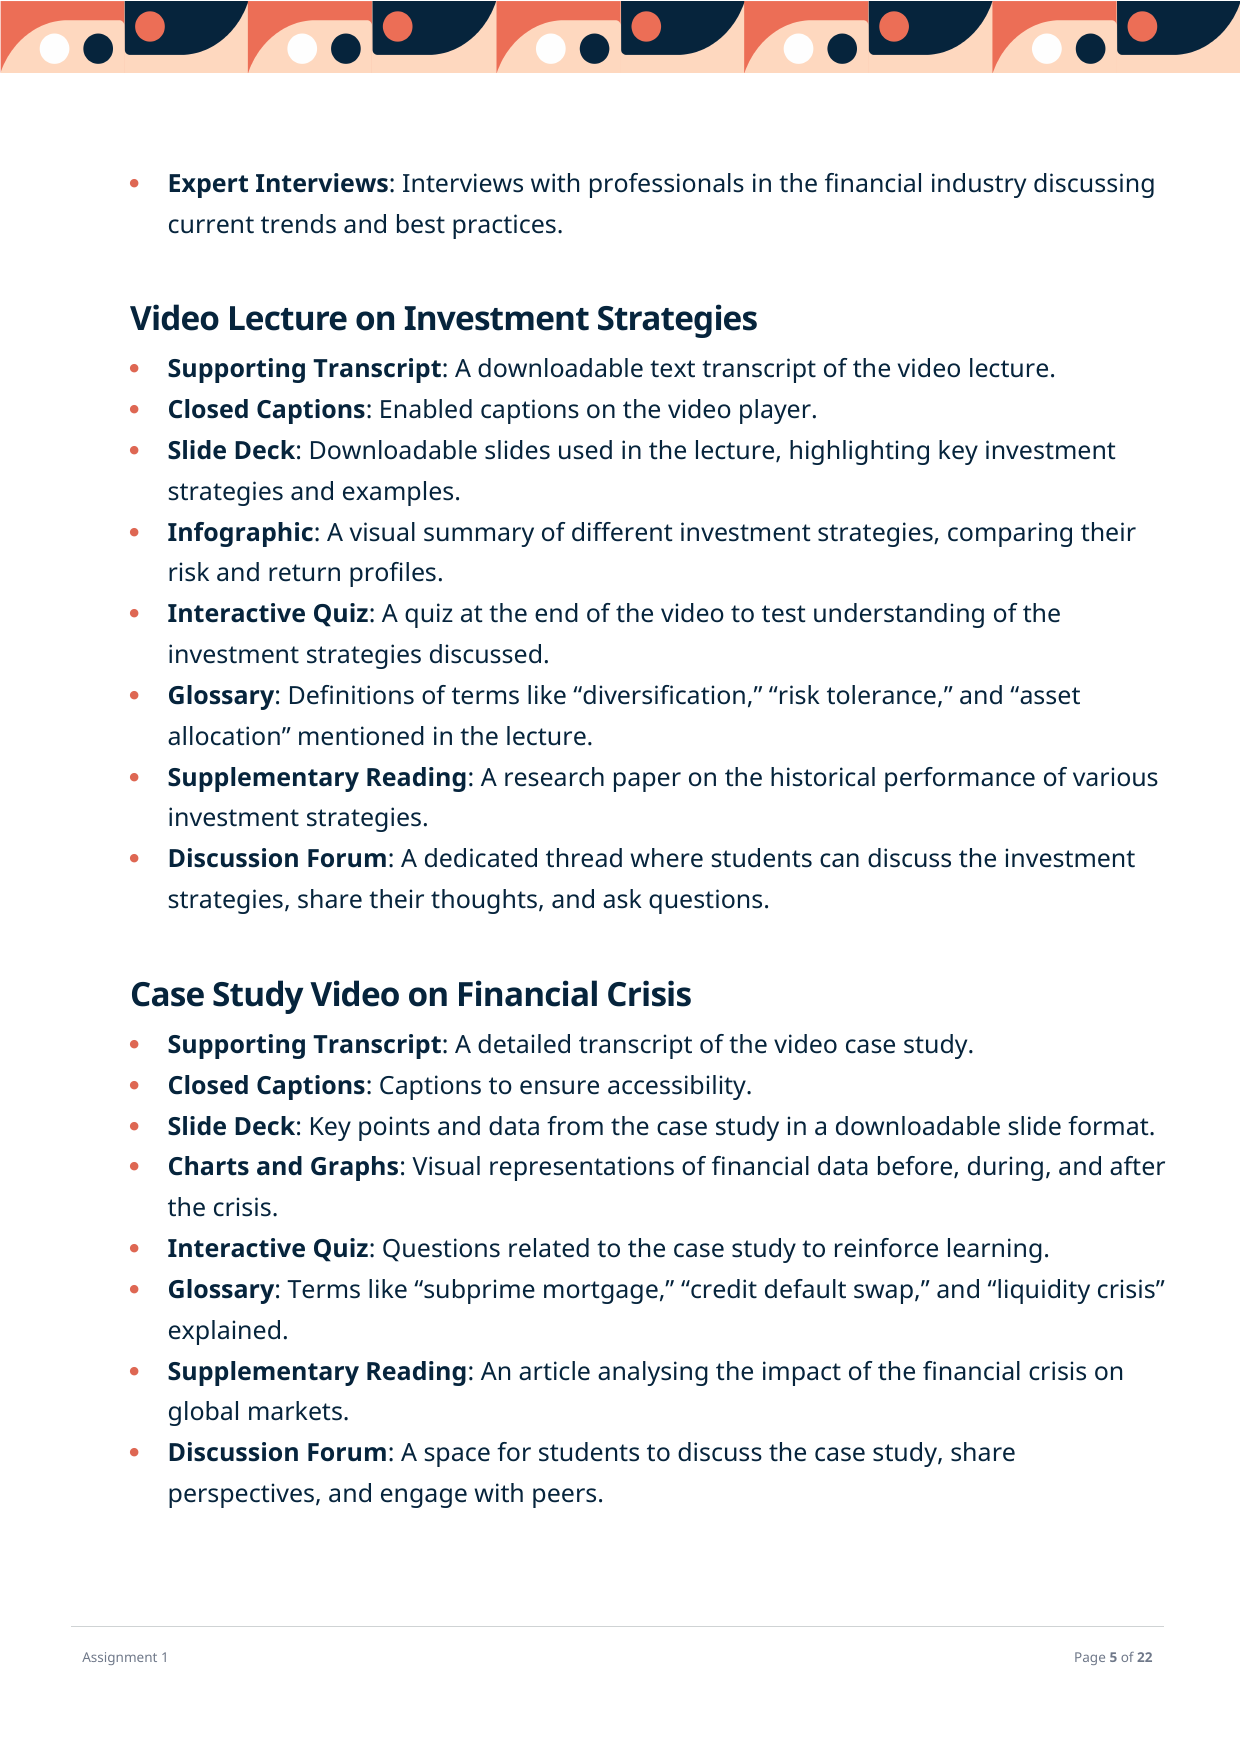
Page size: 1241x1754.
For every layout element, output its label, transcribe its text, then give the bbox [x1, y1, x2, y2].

list Discussion Forum: A dedicated thread where students can discuss the investment strategies, share their thoughts, and ask questions. [130, 841, 1169, 916]
subtitle Case Study Video on Financial Crisis [130, 971, 1120, 1016]
list Supporting Transcript: A detailed transcript of the video case study. [130, 1026, 1169, 1061]
list Interactive Quiz: A quiz at the end of the video to test understanding of the investment strategies discussed. [130, 596, 1169, 671]
list Supporting Transcript: A downloadable text transcript of the video lecture. [130, 351, 1169, 385]
list Interactive Quiz: Questions related to the case study to reinforce learning. [130, 1231, 1169, 1265]
list Closed Captions: Captions to ensure accessibility. [130, 1067, 1169, 1101]
list Supplementary Reading: An article analysing the impact of the financial crisis on global markets. [130, 1353, 1169, 1428]
list Glossary: Terms like “subprime mortgage,” “credit default swap,” and “liquidity crisis” explained. [130, 1271, 1169, 1346]
list Glossary: Definitions of terms like “diversification,” “risk tolerance,” and “asset allocation” mentioned in the lecture. [130, 678, 1169, 752]
list Slide Deck: Downloadable slides used in the lecture, highlighting key investment strategies and examples. [130, 433, 1169, 507]
list Discussion Forum: A space for students to discuss the case study, share perspectives, and engage with peers. [130, 1435, 1169, 1510]
list Expert Interviews: Interviews with professionals in the financial industry discussing current trends and best practices. [130, 165, 1169, 240]
list Infographic: A visual summary of different investment strategies, comparing their risk and return profiles. [130, 514, 1169, 589]
list Charts and Graphs: Visual representations of financial data before, during, and after the crisis. [130, 1149, 1169, 1224]
list Closed Captions: Enabled captions on the video player. [130, 392, 1169, 426]
list Supplementary Reading: A research paper on the historical performance of various investment strategies. [130, 759, 1169, 834]
list Slide Deck: Key points and data from the case study in a downloadable slide format. [130, 1108, 1169, 1142]
subtitle Video Lecture on Investment Strategies [130, 295, 1120, 341]
